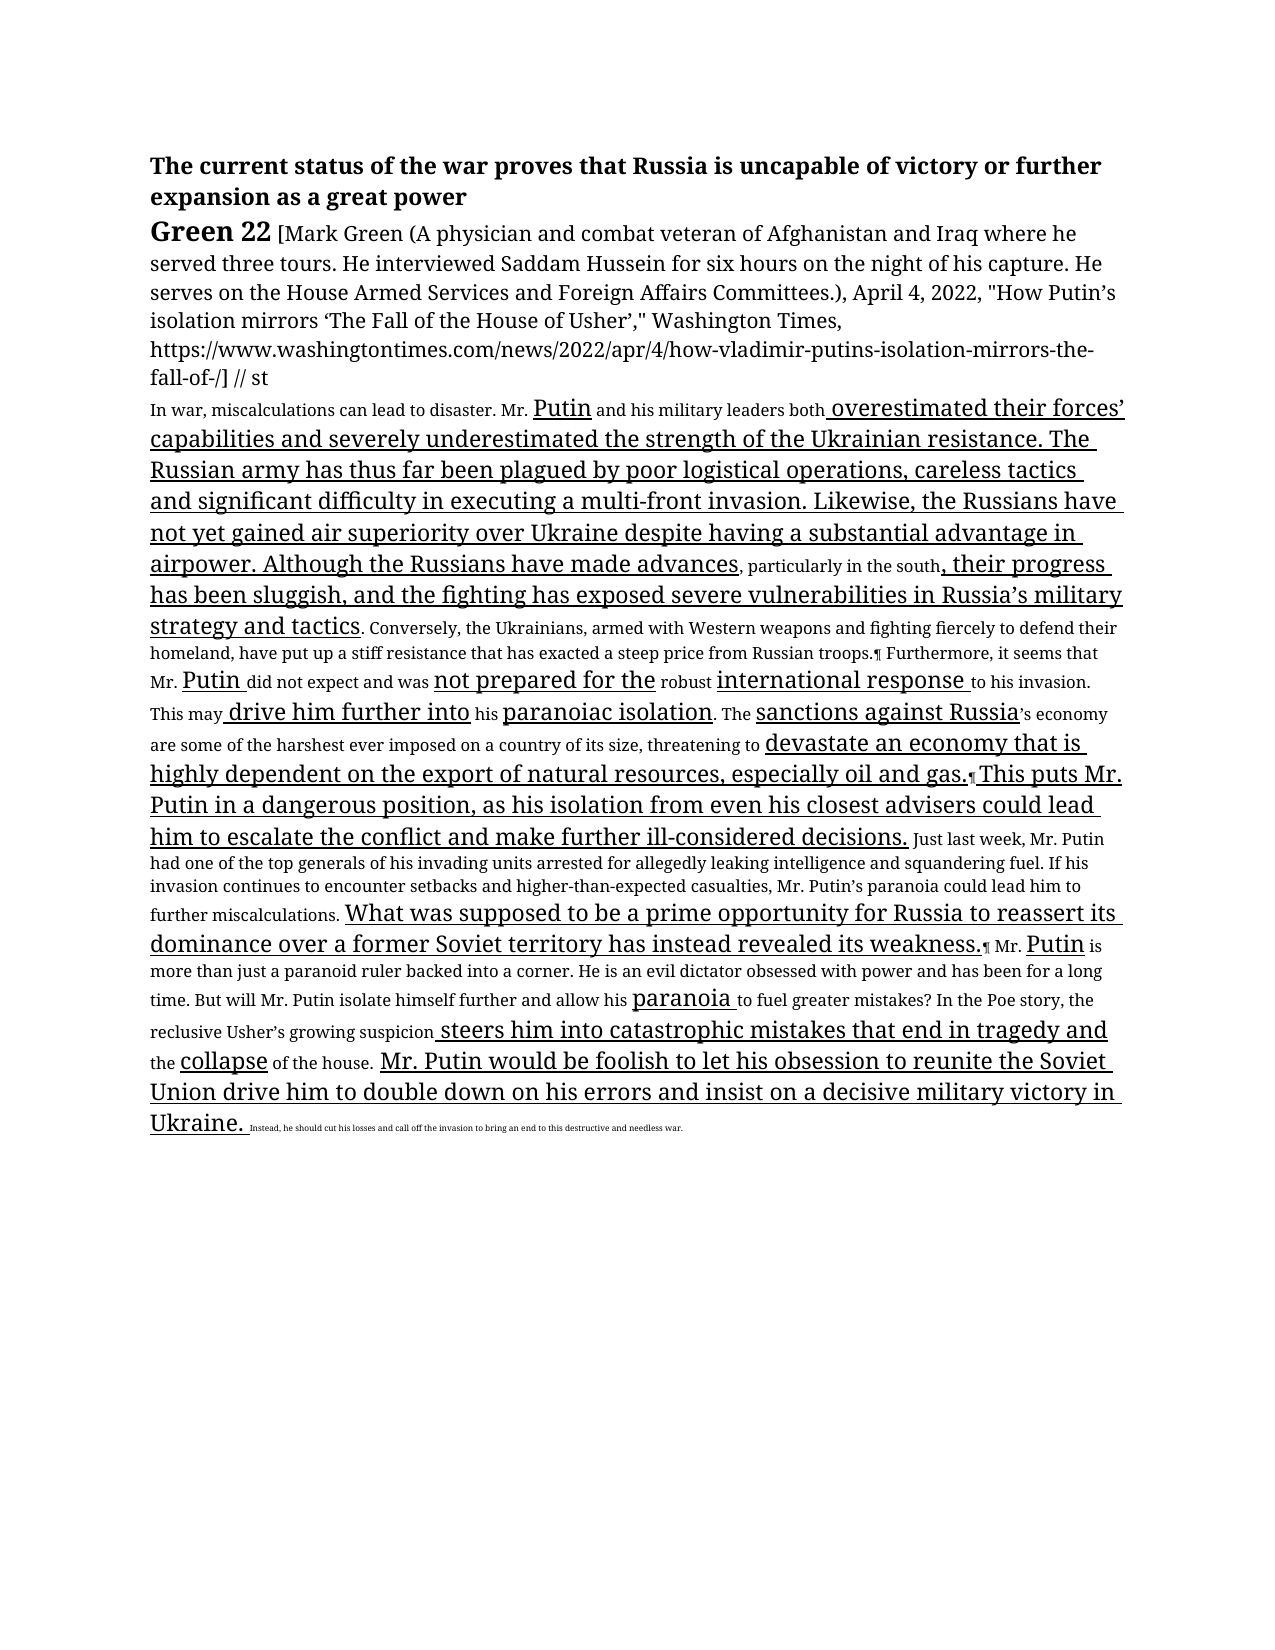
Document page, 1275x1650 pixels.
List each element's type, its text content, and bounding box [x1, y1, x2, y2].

text Green 22 [Mark Green (A physician and combat veteran of Afghanistan and Iraq where he served three tours. He interviewed Saddam Hussein for six hours on the night of his capture. He serves on the House Armed Services and Foreign Affairs Committees.), April 4, 2022, "How Putin’s isolation mirrors ‘The Fall of the House of Usher’," Washington Times, https://www.washingtontimes.com/news/2022/apr/4/how-vladimir-putins-isolation-mirrors-the-fall-of-/] // st [150, 212, 1125, 392]
subtitle The current status of the war proves that Russia is uncapable of victory or further expansion as a great power [150, 150, 1125, 212]
text In war, miscalculations can lead to disaster. Mr. Putin and his military leaders both overestimated their forces’ capabilities and severely underestimated the strength of the Ukrainian resistance. The Russian army has thus far been plagued by poor logistical operations, careless tactics and significant difficulty in executing a multi-front invasion. Likewise, the Russians have not yet gained air superiority over Ukraine despite having a substantial advantage in airpower. Although the Russians have made advances, particularly in the south, their progress has been sluggish, and the fighting has exposed severe vulnerabilities in Russia’s military strategy and tactics. Conversely, the Ukrainians, armed with Western weapons and fighting fiercely to defend their homeland, have put up a stiff resistance that has exacted a steep price from Russian troops.¶ Furthermore, it seems that Mr. Putin did not expect and was not prepared for the robust international response to his invasion. This may drive him further into his paranoiac isolation. The sanctions against Russia’s economy are some of the harshest ever imposed on a country of its size, threatening to devastate an economy that is highly dependent on the export of natural resources, especially oil and gas.¶ This puts Mr. Putin in a dangerous position, as his isolation from even his closest advisers could lead him to escalate the conflict and make further ill-considered decisions. Just last week, Mr. Putin had one of the top generals of his invading units arrested for allegedly leaking intelligence and squandering fuel. If his invasion continues to encounter setbacks and higher-than-expected casualties, Mr. Putin’s paranoia could lead him to further miscalculations. What was supposed to be a prime opportunity for Russia to reassert its dominance over a former Soviet territory has instead revealed its weakness.¶ Mr. Putin is more than just a paranoid ruler backed into a corner. He is an evil dictator obsessed with power and has been for a long time. But will Mr. Putin isolate himself further and allow his paranoia to fuel greater mistakes? In the Poe story, the reclusive Usher’s growing suspicion steers him into catastrophic mistakes that end in tragedy and the collapse of the house. Mr. Putin would be foolish to let his obsession to reunite the Soviet Union drive him to double down on his errors and insist on a decisive military victory in Ukraine. Instead, he should cut his losses and call off the invasion to bring an end to this destructive and needless war. [150, 392, 1125, 1139]
